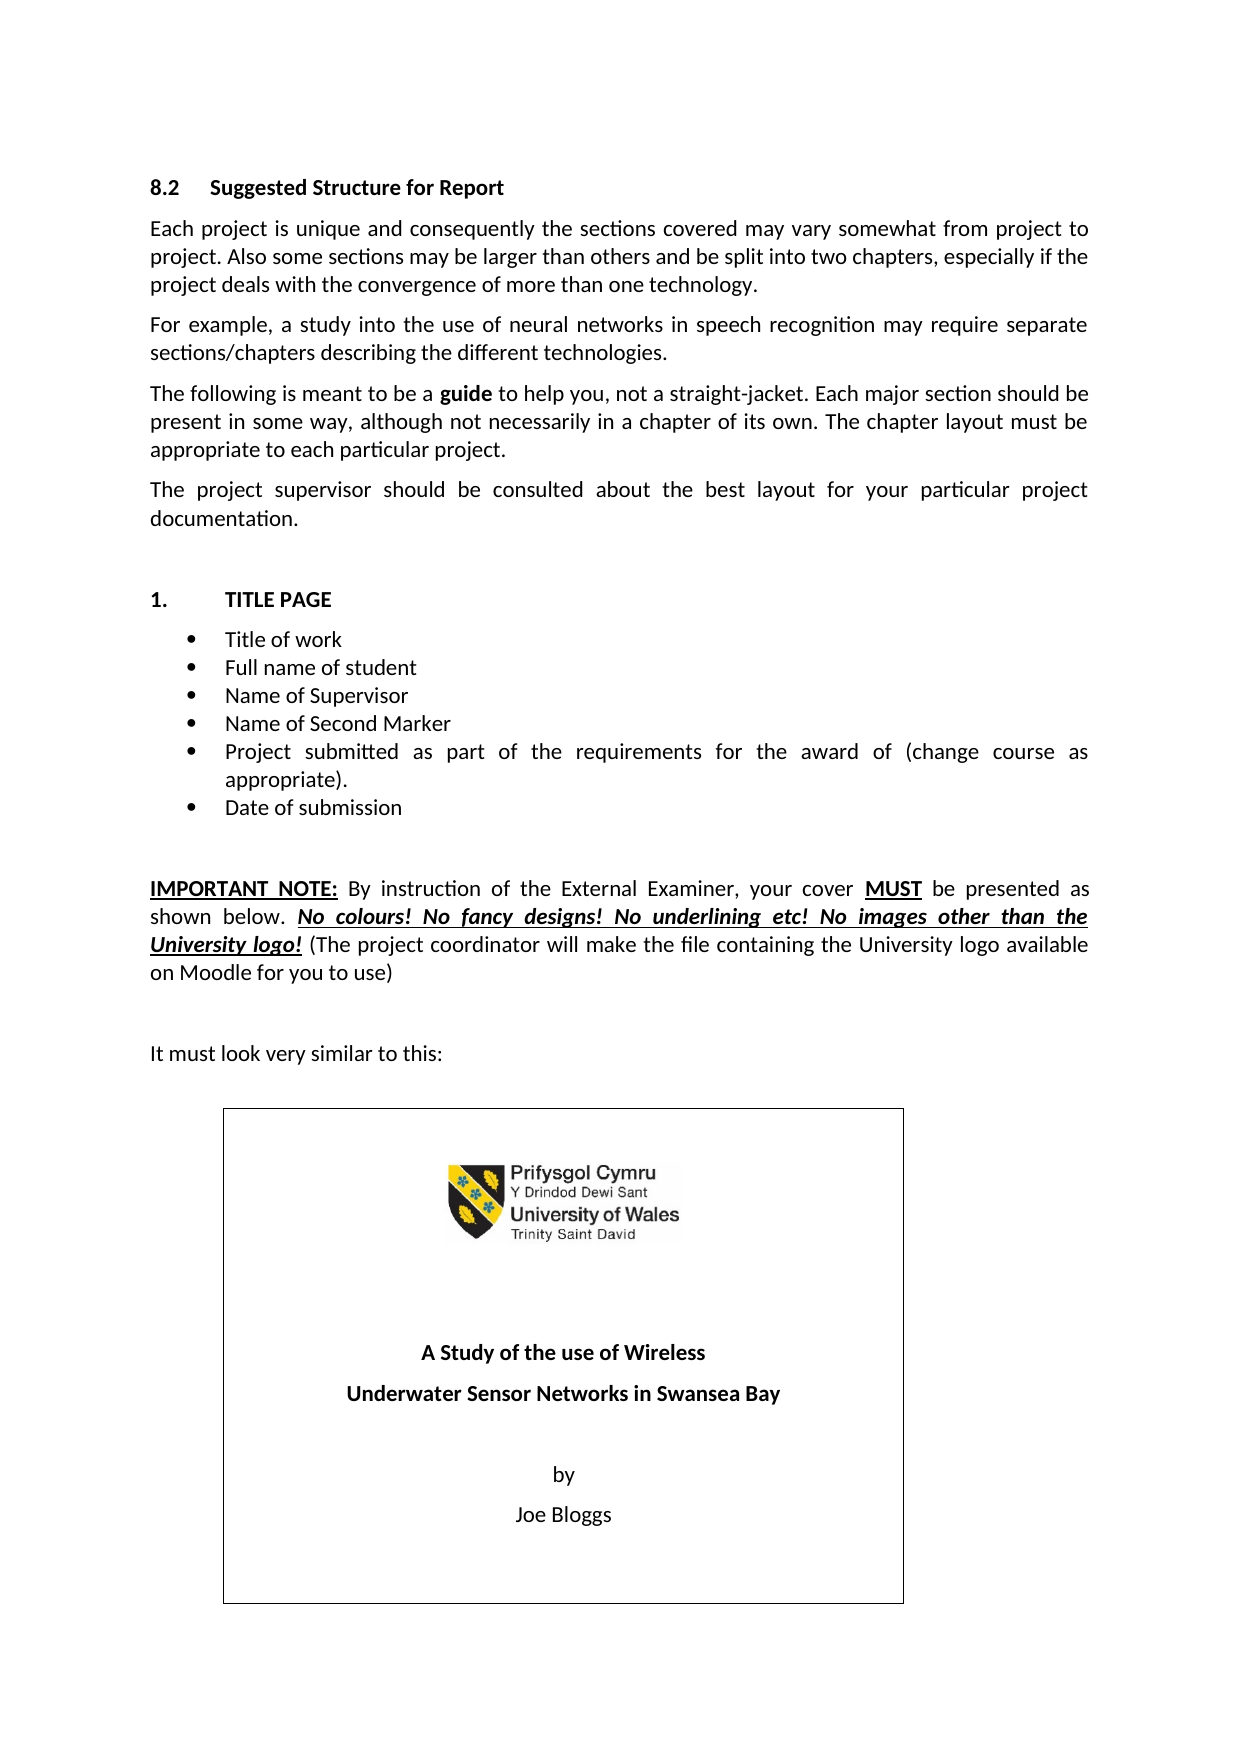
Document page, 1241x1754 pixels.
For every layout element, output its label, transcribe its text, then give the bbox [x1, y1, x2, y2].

text Each project is unique and consequently the sections covered may vary somewhat from project to project. Also some sections may be larger than others and be split into two chapters, especially if the project deals with the convergence of more than one technology. [150, 214, 1090, 298]
text The project supervisor should be consulted about the best layout for your particular project documentation. [150, 476, 1090, 532]
list Date of submission [187, 793, 1090, 821]
list Name of Second Marker [187, 709, 1090, 737]
text The following is meant to be a guide to help you, not a straight-jacket. Each major section should be present in some way, although not necessarily in a chapter of its own. The chapter layout must be appropriate to each particular project. [150, 379, 1090, 463]
text It must look very similar to this: [150, 1039, 1090, 1067]
list Project submitted as part of the requirements for the award of (change course as appropriate). [187, 737, 1090, 793]
list Name of Supervisor [187, 681, 1090, 709]
subtitle TITLE PAGE [150, 585, 1090, 613]
text IMPORTANT NOTE: By instruction of the External Examiner, your cover MUST be presented as shown below. No colours! No fancy designs! No underlining etc! No images other than the University logo! (The project coordinator will make the file containing the University logo available on Moodle for you to use) [150, 874, 1090, 986]
text For example, a study into the use of neural networks in speech recognition may require separate sections/chapters describing the different technologies. [150, 311, 1090, 367]
list Title of work [187, 625, 1090, 653]
list Full name of student [187, 653, 1090, 681]
picture [444, 1162, 683, 1245]
subtitle Suggested Structure for Report [150, 173, 1090, 201]
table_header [224, 1109, 903, 1603]
